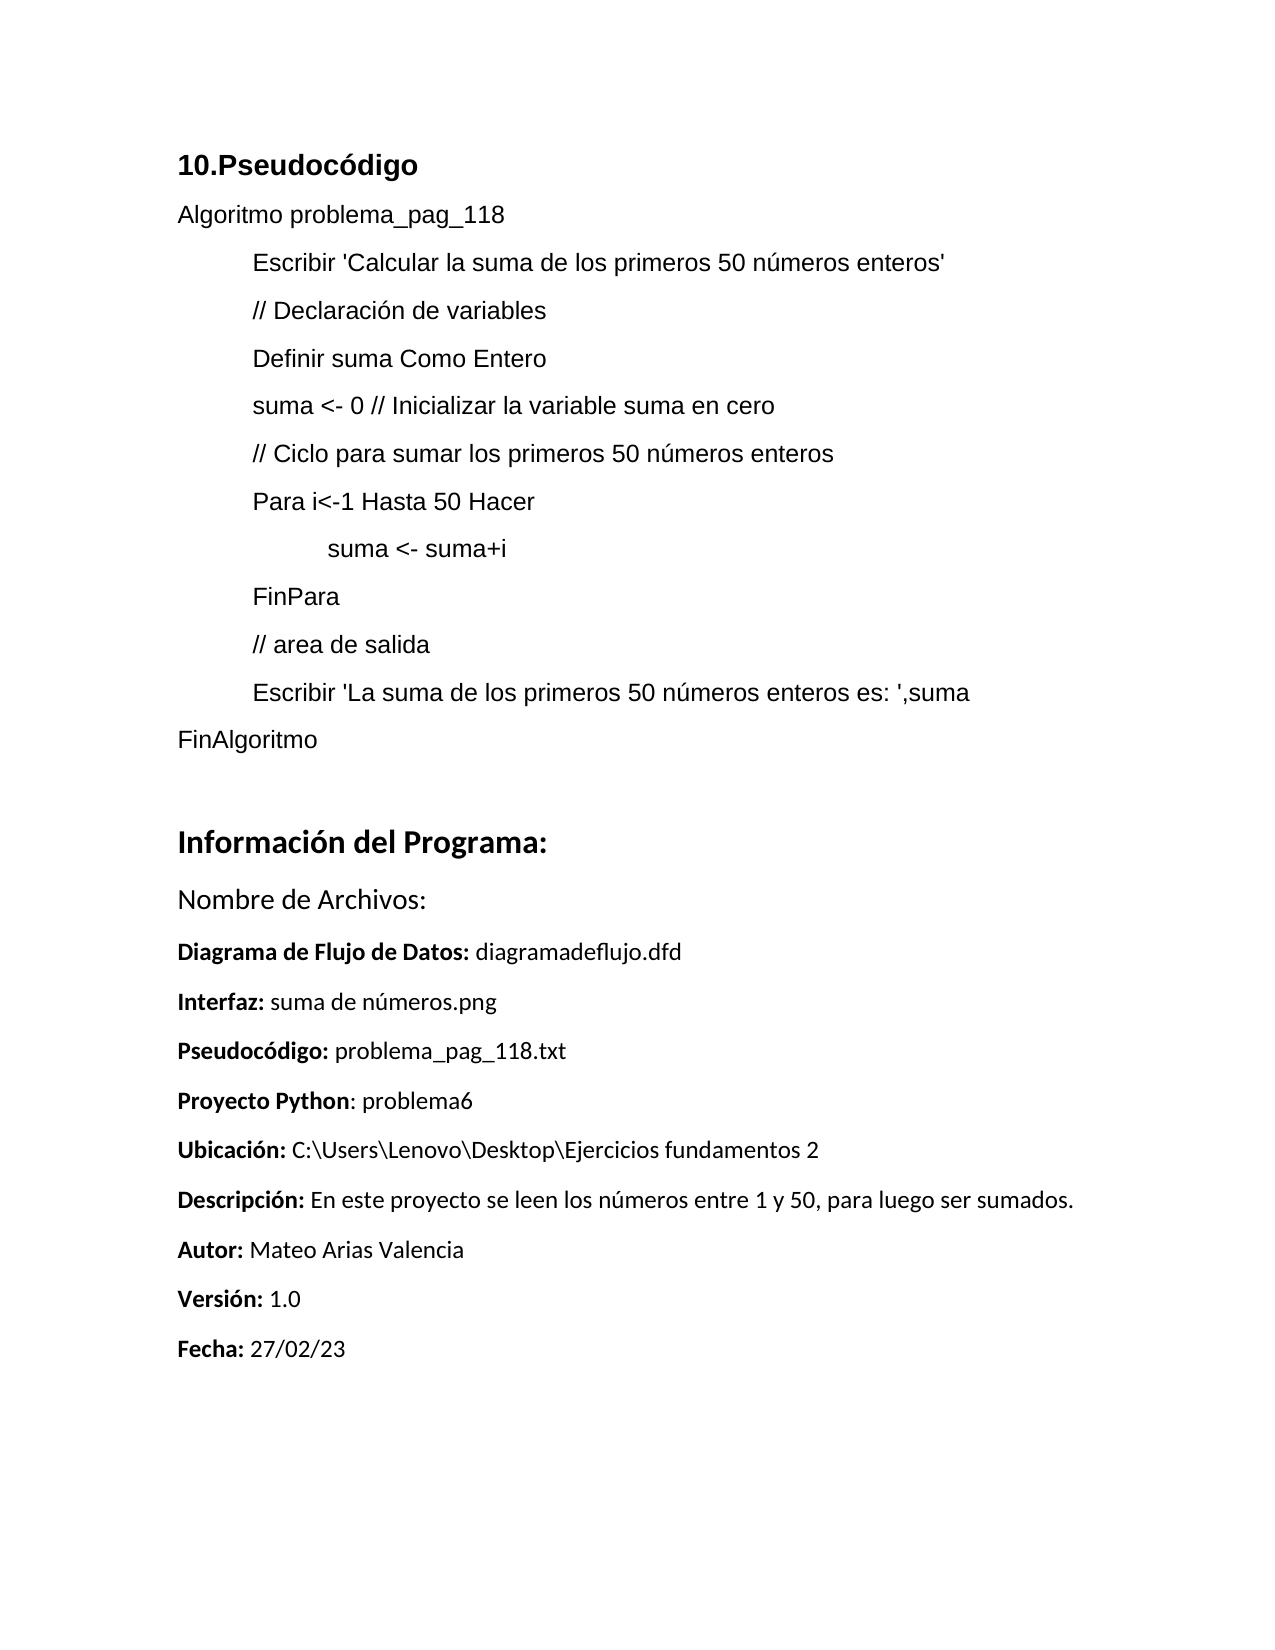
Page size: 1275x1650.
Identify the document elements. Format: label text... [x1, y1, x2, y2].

text Autor: Mateo Arias Valencia [177, 1234, 1098, 1264]
text Información del Programa: [177, 821, 1098, 861]
text suma <- 0 // Inicializar la variable suma en cero [177, 391, 1098, 420]
text FinPara [177, 582, 1098, 611]
text // area de salida [177, 630, 1098, 658]
text Escribir 'Calcular la suma de los primeros 50 números enteros' [177, 248, 1098, 277]
text suma <- suma+i [177, 534, 1098, 563]
text Proyecto Python: problema6 [177, 1085, 1098, 1116]
text Fecha: 27/02/23 [177, 1333, 1098, 1363]
text Versión: 1.0 [177, 1283, 1098, 1314]
text FinAlgoritmo [177, 725, 1098, 754]
text // Ciclo para sumar los primeros 50 números enteros [177, 439, 1098, 468]
text Para i<-1 Hasta 50 Hacer [177, 487, 1098, 515]
text Diagrama de Flujo de Datos: diagramadeflujo.dfd [177, 936, 1098, 967]
text // Declaración de variables [177, 296, 1098, 324]
text Definir suma Como Entero [177, 343, 1098, 372]
text Descripción: En este proyecto se leen los números entre 1 y 50, para luego ser sumados. [177, 1184, 1098, 1215]
text Pseudocódigo: problema_pag_118.txt [177, 1036, 1098, 1066]
text Interfaz: suma de números.png [177, 986, 1098, 1016]
text Nombre de Archivos: [177, 881, 1098, 917]
text Escribir 'La suma de los primeros 50 números enteros es: ',suma [177, 677, 1098, 706]
text Algoritmo problema_pag_118 [177, 200, 1098, 229]
text Ubicación: C:\Users\Lenovo\Desktop\Ejercicios fundamentos 2 [177, 1135, 1098, 1165]
text 10.Pseudocódigo [177, 148, 1098, 181]
